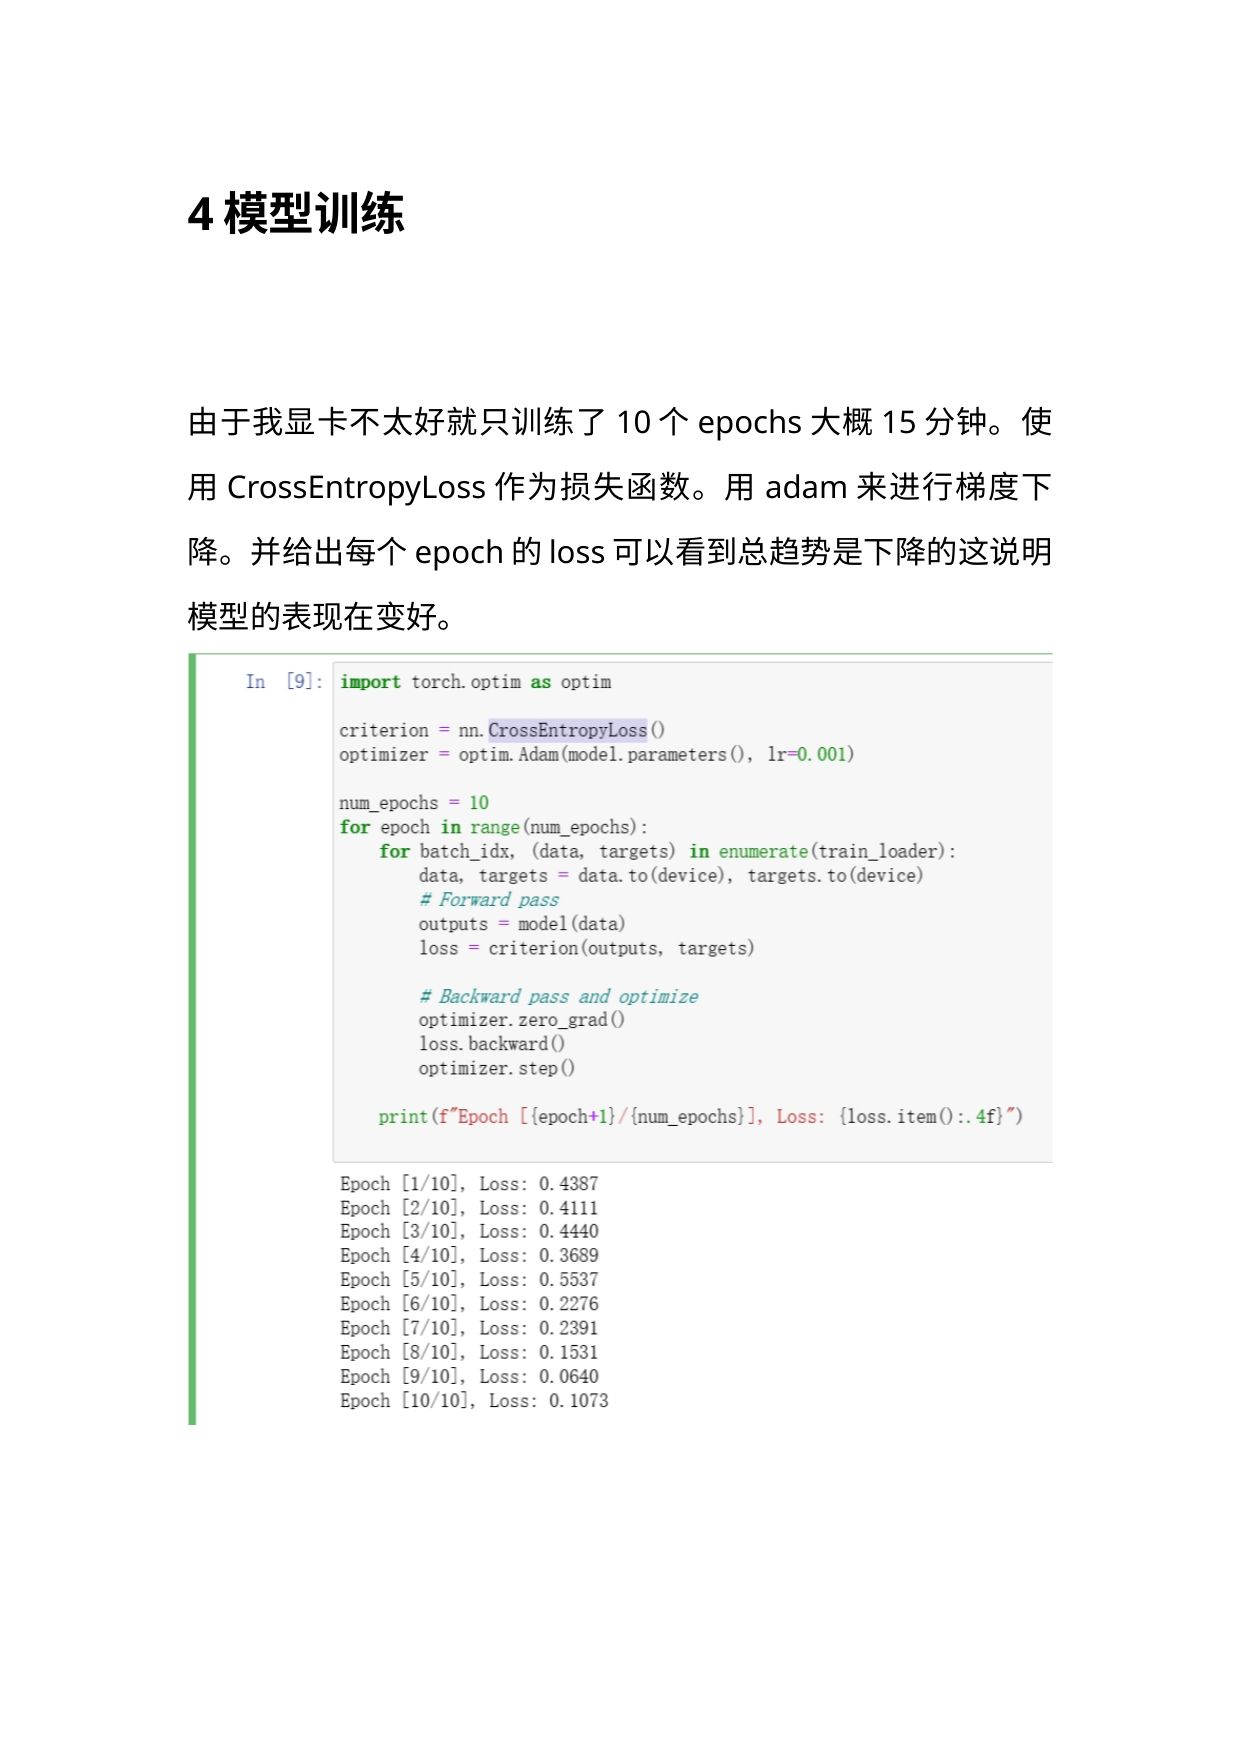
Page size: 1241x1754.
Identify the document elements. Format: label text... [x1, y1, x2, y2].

subtitle 4模型训练 [187, 162, 1053, 259]
text 由于我显卡不太好就只训练了10个epochs大概15分钟。使用CrossEntropyLoss作为损失函数。用adam来进行梯度下降。并给出每个epoch的loss可以看到总趋势是下降的这说明模型的表现在变好。 [187, 388, 1053, 647]
picture [187, 647, 1053, 1425]
